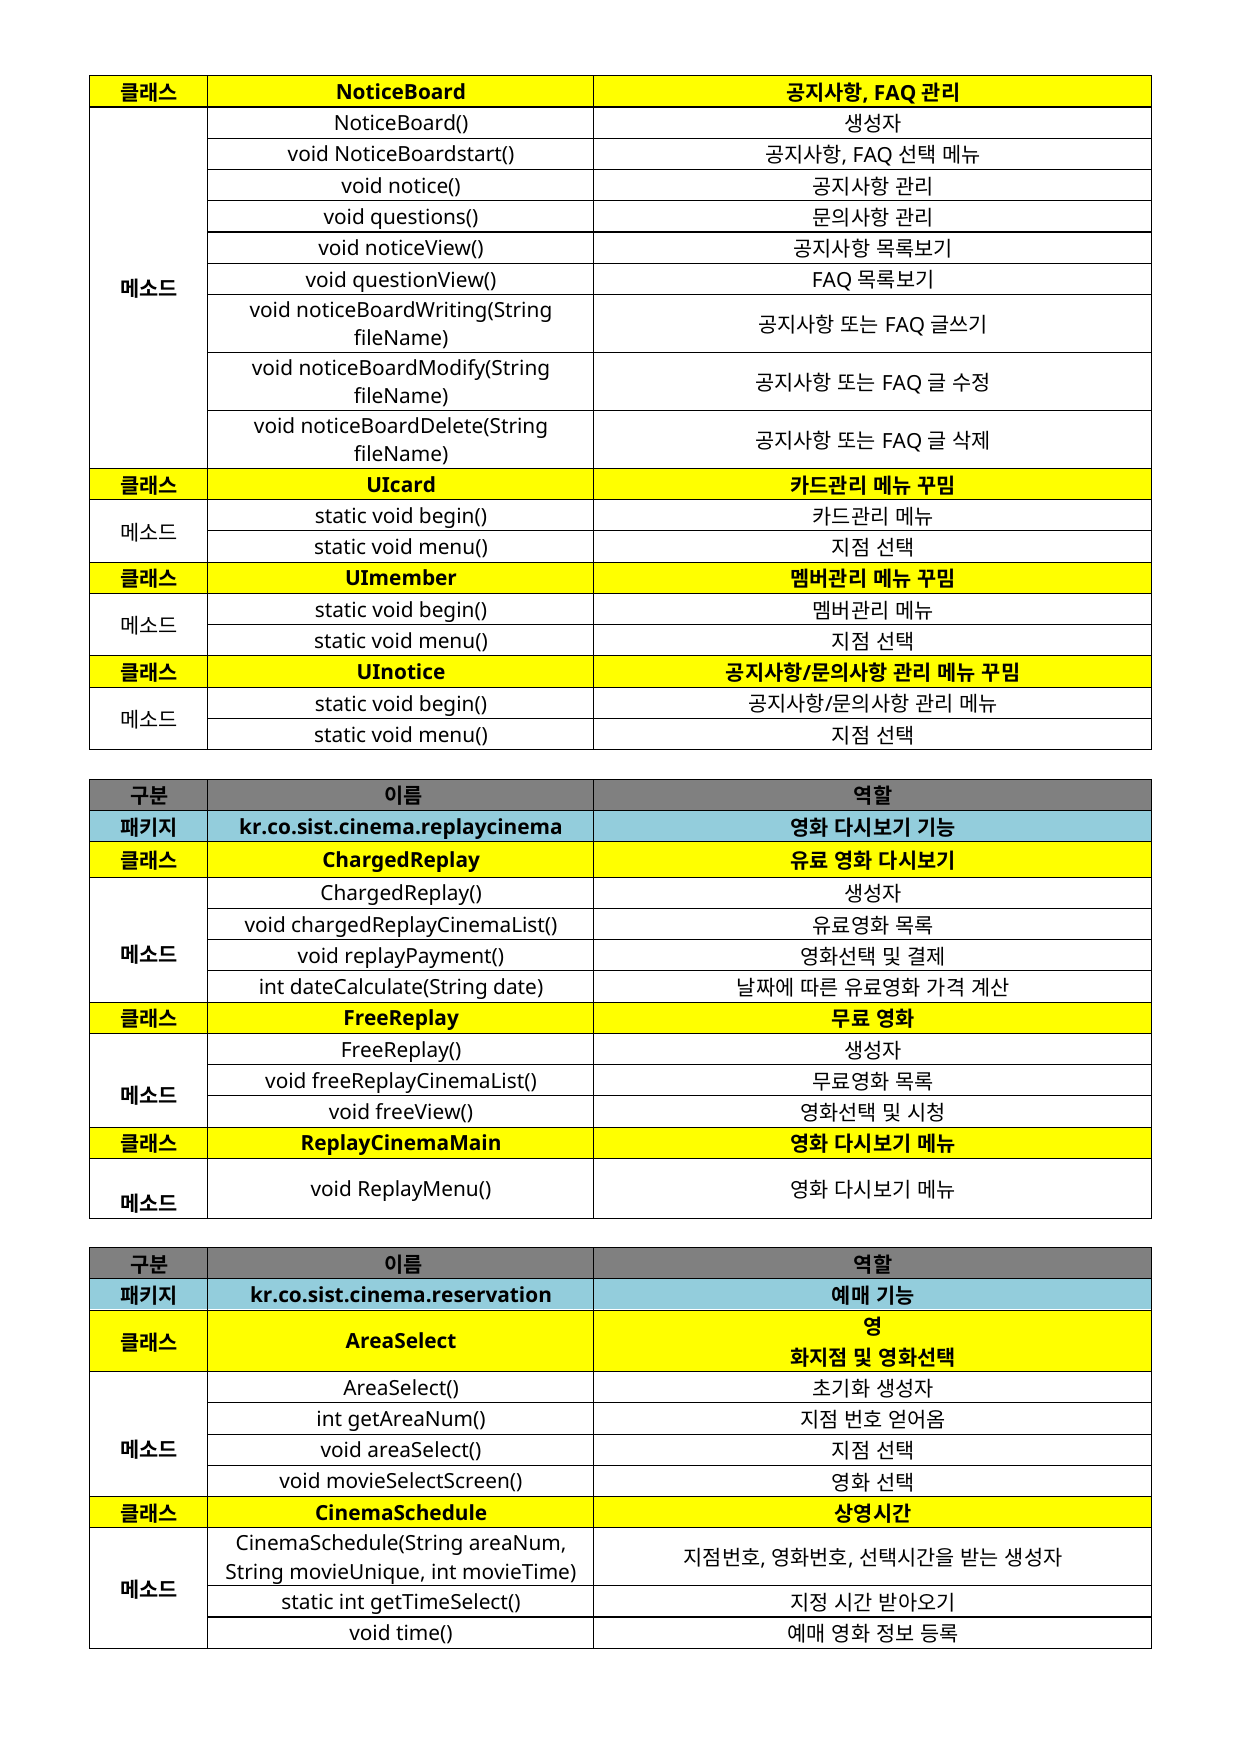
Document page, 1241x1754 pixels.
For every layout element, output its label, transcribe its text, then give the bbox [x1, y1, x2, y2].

table_cell 영화선택 및 시청 [594, 1096, 1151, 1127]
table_cell 클래스 [90, 469, 207, 499]
table_cell UIcard [208, 469, 593, 499]
table_cell void time() [208, 1618, 593, 1648]
table_cell 유료영화 목록 [594, 909, 1151, 939]
table_cell void questionView() [208, 264, 593, 294]
table_cell FreeReplay() [208, 1034, 593, 1064]
table_cell NoticeBoard [208, 76, 593, 106]
table_cell 클래스 [90, 563, 207, 593]
table_cell static void menu() [208, 531, 593, 562]
table_cell ReplayCinemaMain [208, 1128, 593, 1158]
table_cell static void begin() [208, 500, 593, 530]
table_cell 초기화 생성자 [594, 1372, 1151, 1402]
table_cell void questions() [208, 201, 593, 231]
table_cell ChargedReplay() [208, 878, 593, 908]
table_cell 클래스 [90, 1003, 207, 1033]
table_header 구분 [90, 780, 207, 810]
table_cell 패키지 [90, 1279, 207, 1309]
table_cell 무료영화 목록 [594, 1065, 1151, 1095]
table_cell 공지사항, FAQ 선택 메뉴 [594, 139, 1151, 169]
table_cell 지점 선택 [594, 625, 1151, 655]
table_cell 공지사항 또는 FAQ 글 수정 [594, 353, 1151, 410]
table_cell 공지사항, FAQ 관리 [594, 76, 1151, 106]
table_cell void NoticeBoardstart() [208, 139, 593, 169]
table_cell void noticeBoardDelete(String fileName) [208, 411, 593, 468]
table_cell static void menu() [208, 719, 593, 749]
table_cell 카드관리 메뉴 [594, 500, 1151, 530]
table_cell 멤버관리 메뉴 꾸밈 [594, 563, 1151, 593]
table_cell 지점 선택 [594, 1435, 1151, 1465]
table_cell 예매 기능 [594, 1279, 1151, 1309]
table_cell UInotice [208, 656, 593, 687]
table_header 이름 [208, 1248, 593, 1278]
table_cell 지점 선택 [594, 531, 1151, 562]
table_cell 메소드 [90, 108, 207, 468]
table_cell 생성자 [594, 108, 1151, 138]
table_cell 메소드 [90, 1528, 207, 1648]
table_cell int dateCalculate(String date) [208, 971, 593, 1002]
table_cell 영화 다시보기 기능 [594, 811, 1151, 841]
table_cell 메소드 [90, 688, 207, 749]
table_cell 공지사항/문의사항 관리 메뉴 [594, 688, 1151, 718]
table_cell int getAreaNum() [208, 1403, 593, 1433]
table_cell void movieSelectScreen() [208, 1466, 593, 1496]
table_header 이름 [208, 780, 593, 810]
table_cell 날짜에 따른 유료영화 가격 계산 [594, 971, 1151, 1002]
table_cell 지점 선택 [594, 719, 1151, 749]
table_cell 메소드 [90, 1372, 207, 1496]
table_cell 영화 선택 [594, 1466, 1151, 1496]
table_cell FAQ 목록보기 [594, 264, 1151, 294]
table_cell kr.co.sist.cinema.replaycinema [208, 811, 593, 841]
table_cell void noticeBoardWriting(String fileName) [208, 295, 593, 352]
table_cell 무료 영화 [594, 1003, 1151, 1033]
table_cell CinemaSchedule(String areaNum, String movieUnique, int movieTime) [208, 1528, 593, 1585]
table_cell ChargedReplay [208, 842, 593, 877]
table_cell void freeView() [208, 1096, 593, 1127]
table_cell NoticeBoard() [208, 108, 593, 138]
table_cell 공지사항 목록보기 [594, 233, 1151, 263]
table_cell FreeReplay [208, 1003, 593, 1033]
table_cell 문의사항 관리 [594, 201, 1151, 231]
table_cell 공지사항 또는 FAQ 글쓰기 [594, 295, 1151, 352]
table_cell 영화 다시보기 메뉴 [594, 1159, 1151, 1218]
table_cell 영화선택 및 결제 [594, 940, 1151, 970]
table_cell 클래스 [90, 76, 207, 106]
table_cell 공지사항/문의사항 관리 메뉴 꾸밈 [594, 656, 1151, 687]
table_cell void noticeBoardModify(String fileName) [208, 353, 593, 410]
table_cell 메소드 [90, 1159, 207, 1218]
table_cell 공지사항 또는 FAQ 글 삭제 [594, 411, 1151, 468]
table_cell UImember [208, 563, 593, 593]
table_cell 클래스 [90, 842, 207, 877]
table_header 구분 [90, 1248, 207, 1278]
table_cell kr.co.sist.cinema.reservation [208, 1279, 593, 1309]
table_cell 클래스 [90, 1128, 207, 1158]
table_cell void chargedReplayCinemaList() [208, 909, 593, 939]
table_cell CinemaSchedule [208, 1497, 593, 1527]
table_cell 메소드 [90, 594, 207, 655]
table_cell static void begin() [208, 594, 593, 624]
table_cell void areaSelect() [208, 1435, 593, 1465]
table_cell void notice() [208, 170, 593, 200]
table_cell 예매 영화 정보 등록 [594, 1618, 1151, 1648]
table_cell 생성자 [594, 1034, 1151, 1064]
table_cell 메소드 [90, 500, 207, 562]
table_cell 상영시간 [594, 1497, 1151, 1527]
table_cell 클래스 [90, 656, 207, 687]
table_header 역할 [594, 780, 1151, 810]
table_cell AreaSelect [208, 1311, 593, 1371]
table_cell 지점 번호 얻어옴 [594, 1403, 1151, 1433]
table_cell 클래스 [90, 1497, 207, 1527]
table_cell void noticeView() [208, 233, 593, 263]
table_cell AreaSelect() [208, 1372, 593, 1402]
table_cell 생성자 [594, 878, 1151, 908]
table_cell 지정 시간 받아오기 [594, 1586, 1151, 1616]
table_cell static void begin() [208, 688, 593, 718]
table_cell 메소드 [90, 1034, 207, 1127]
table_cell 멤버관리 메뉴 [594, 594, 1151, 624]
table_cell static void menu() [208, 625, 593, 655]
table_header 역할 [594, 1248, 1151, 1278]
table_cell 유료 영화 다시보기 [594, 842, 1151, 877]
table_cell 지점번호, 영화번호, 선택시간을 받는 생성자 [594, 1528, 1151, 1585]
table_cell 영 화지점 및 영화선택 [594, 1311, 1151, 1371]
table_cell 클래스 [90, 1311, 207, 1371]
table_cell void replayPayment() [208, 940, 593, 970]
table_cell 패키지 [90, 811, 207, 841]
table_cell void ReplayMenu() [208, 1159, 593, 1218]
table_cell 카드관리 메뉴 꾸밈 [594, 469, 1151, 499]
table_cell 메소드 [90, 878, 207, 1002]
table_cell 영화 다시보기 메뉴 [594, 1128, 1151, 1158]
table_cell void freeReplayCinemaList() [208, 1065, 593, 1095]
table_cell 공지사항 관리 [594, 170, 1151, 200]
table_cell static int getTimeSelect() [208, 1586, 593, 1616]
